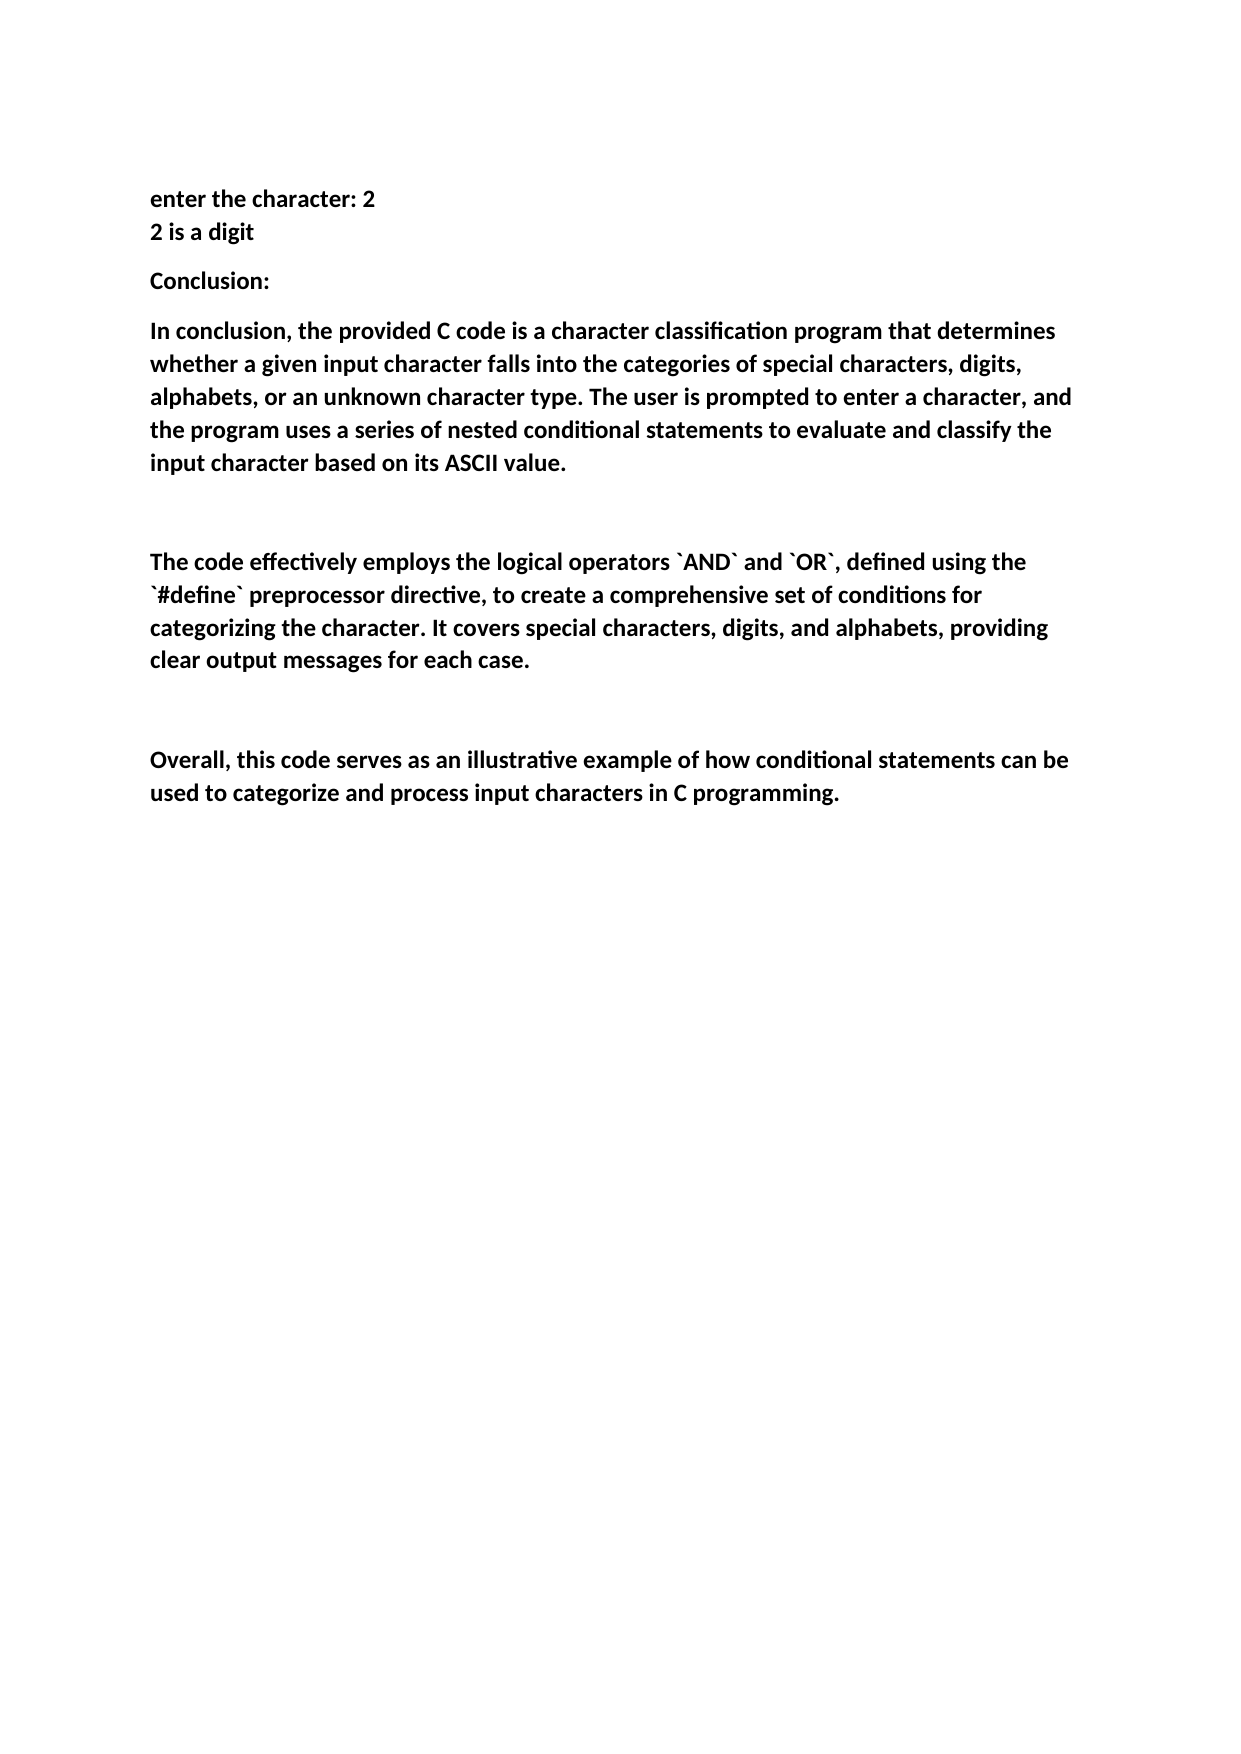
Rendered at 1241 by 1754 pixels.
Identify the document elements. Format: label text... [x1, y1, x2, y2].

text Overall, this code serves as an illustrative example of how conditional statements can be used to categorize and process input characters in C programming. [150, 744, 1090, 807]
text In conclusion, the provided C code is a character classification program that determines whether a given input character falls into the categories of special characters, digits, alphabets, or an unknown character type. The user is prompted to enter a character, and the program uses a series of nested conditional statements to evaluate and classify the input character based on its ASCII value. [150, 315, 1090, 477]
text Conclusion: [150, 265, 1090, 296]
text The code effectively employs the logical operators `AND` and `OR`, defined using the `#define` preprocessor directive, to create a comprehensive set of conditions for categorizing the character. It covers special characters, digits, and alphabets, providing clear output messages for each case. [150, 546, 1090, 675]
text enter the character: 2 2 is a digit [150, 150, 1090, 246]
